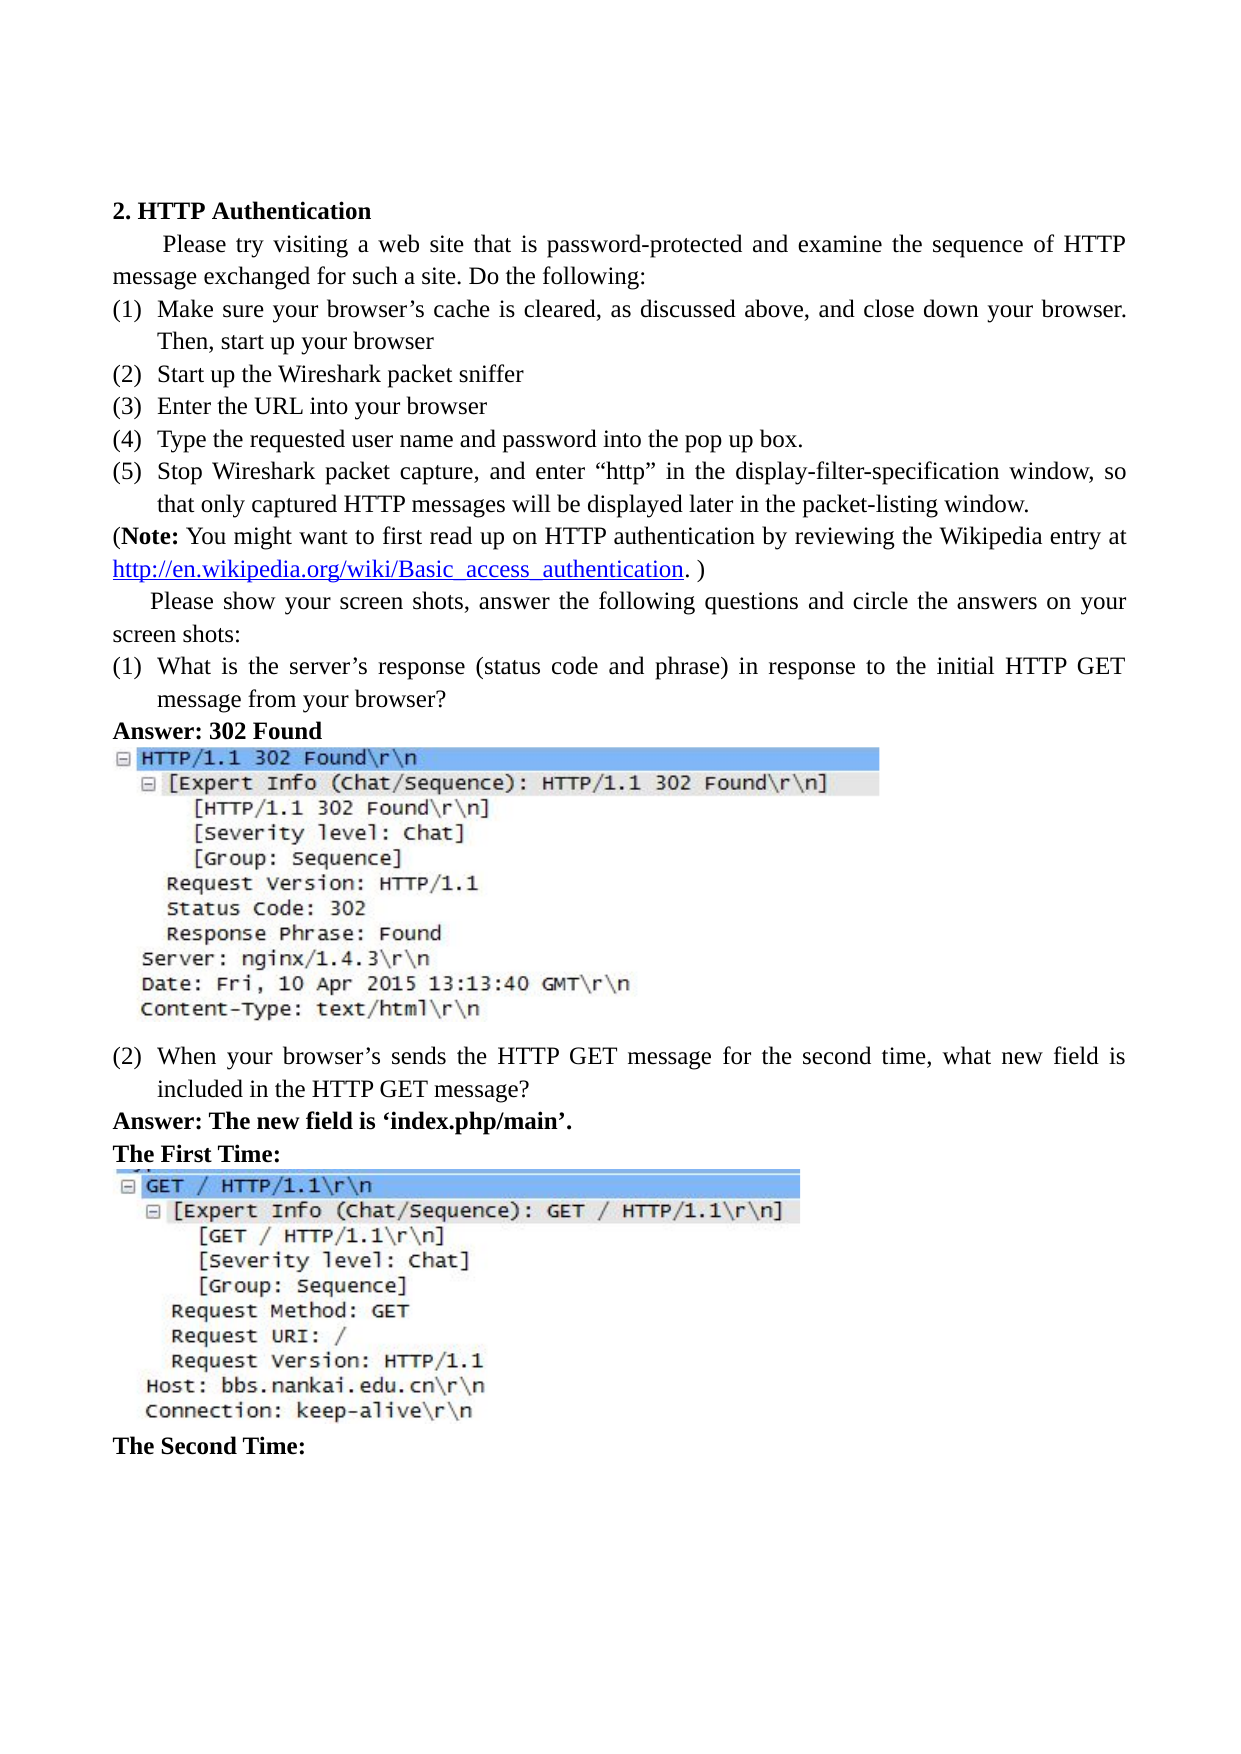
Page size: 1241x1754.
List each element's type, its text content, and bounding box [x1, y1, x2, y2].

text Please try visiting a web site that is password-protected and examine the sequence of HTTP message exchanged for such a site. Do the following: [112, 227, 1128, 292]
text Answer: The new field is ‘index.php/main’. [112, 1104, 1128, 1137]
list Type the requested user name and password into the pop up box. [112, 422, 1128, 454]
picture [112, 747, 880, 1022]
text The First Time: [112, 1137, 1128, 1169]
list Make sure your browser’s cache is cleared, as discussed above, and close down your browser. Then, start up your browser [112, 292, 1128, 357]
text (Note: You might want to first read up on HTTP authentication by reviewing the Wikipedia entry at http://en.wikipedia.org/wiki/Basic_access_authentication. ) [112, 519, 1128, 584]
text The Second Time: [112, 1429, 1128, 1462]
list Start up the Wireshark packet sniffer [112, 357, 1128, 389]
list When your browser’s sends the HTTP GET message for the second time, what new field is included in the HTTP GET message? [112, 1039, 1128, 1104]
picture [112, 1169, 801, 1424]
text 2. HTTP Authentication [112, 194, 1128, 227]
text Please show your screen shots, answer the following questions and circle the answers on your screen shots: [112, 584, 1128, 649]
list Stop Wireshark packet capture, and enter “http” in the display-filter-specification window, so that only captured HTTP messages will be displayed later in the packet-listing window. [112, 454, 1128, 519]
text Answer: 302 Found [112, 714, 1128, 747]
list What is the server’s response (status code and phrase) in response to the initial HTTP GET message from your browser? [112, 649, 1128, 714]
list Enter the URL into your browser [112, 389, 1128, 422]
